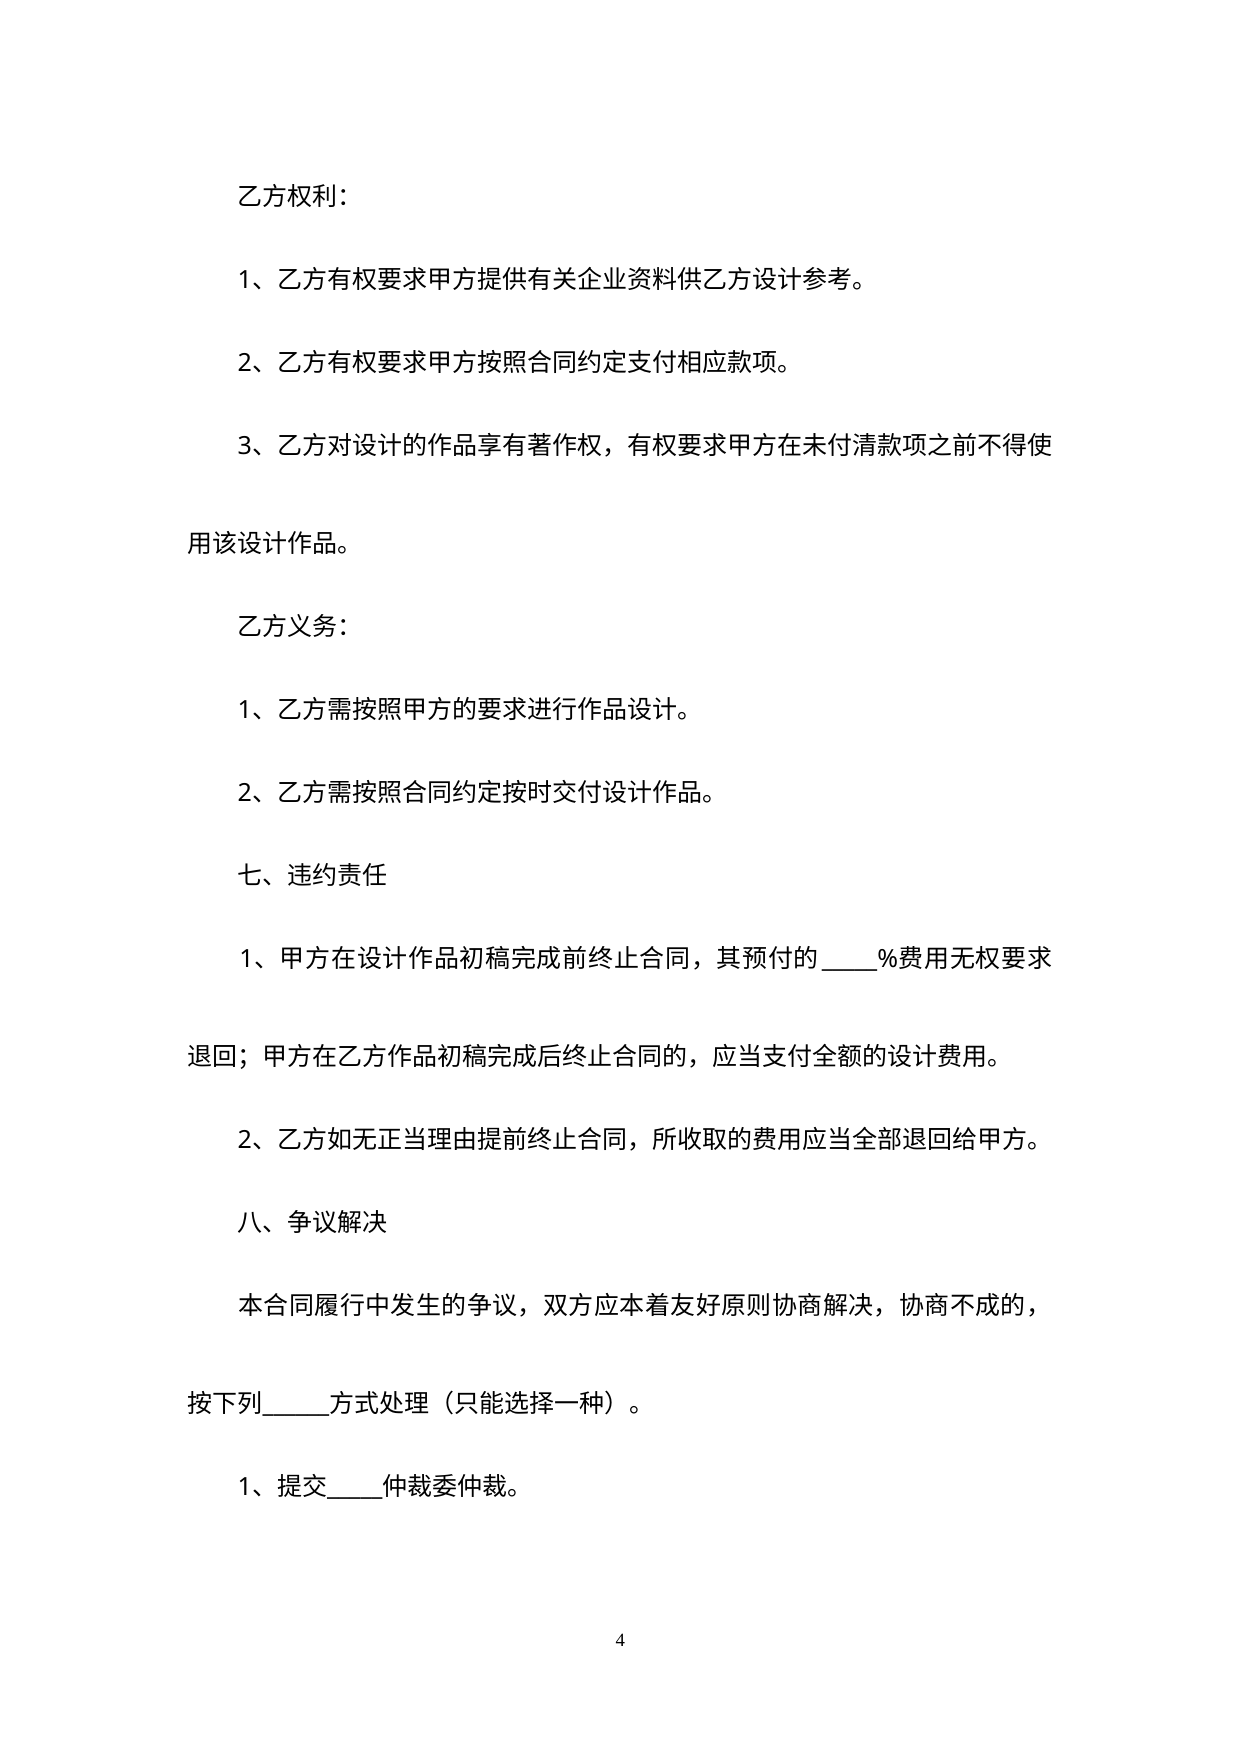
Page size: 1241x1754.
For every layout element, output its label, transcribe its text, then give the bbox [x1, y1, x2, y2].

text 七、违约责任 [187, 841, 1053, 906]
text 本合同履行中发生的争议，双方应本着友好原则协商解决，协商不成的，按下列______方式处理（只能选择一种）。 [187, 1271, 1053, 1434]
text 八、争议解决 [187, 1188, 1053, 1253]
text 2、乙方需按照合同约定按时交付设计作品。 [187, 758, 1053, 823]
text 乙方权利： [187, 162, 1053, 227]
text 1、甲方在设计作品初稿完成前终止合同，其预付的_____%费用无权要求退回；甲方在乙方作品初稿完成后终止合同的，应当支付全额的设计费用。 [187, 924, 1053, 1087]
text 1、乙方有权要求甲方提供有关企业资料供乙方设计参考。 [187, 245, 1053, 310]
text 2、乙方如无正当理由提前终止合同，所收取的费用应当全部退回给甲方。 [187, 1105, 1053, 1170]
text 乙方义务： [187, 592, 1053, 657]
text 2、乙方有权要求甲方按照合同约定支付相应款项。 [187, 328, 1053, 393]
text 1、乙方需按照甲方的要求进行作品设计。 [187, 675, 1053, 740]
text 3、乙方对设计的作品享有著作权，有权要求甲方在未付清款项之前不得使用该设计作品。 [187, 411, 1053, 574]
text 1、提交_____仲裁委仲裁。 [187, 1452, 1053, 1517]
